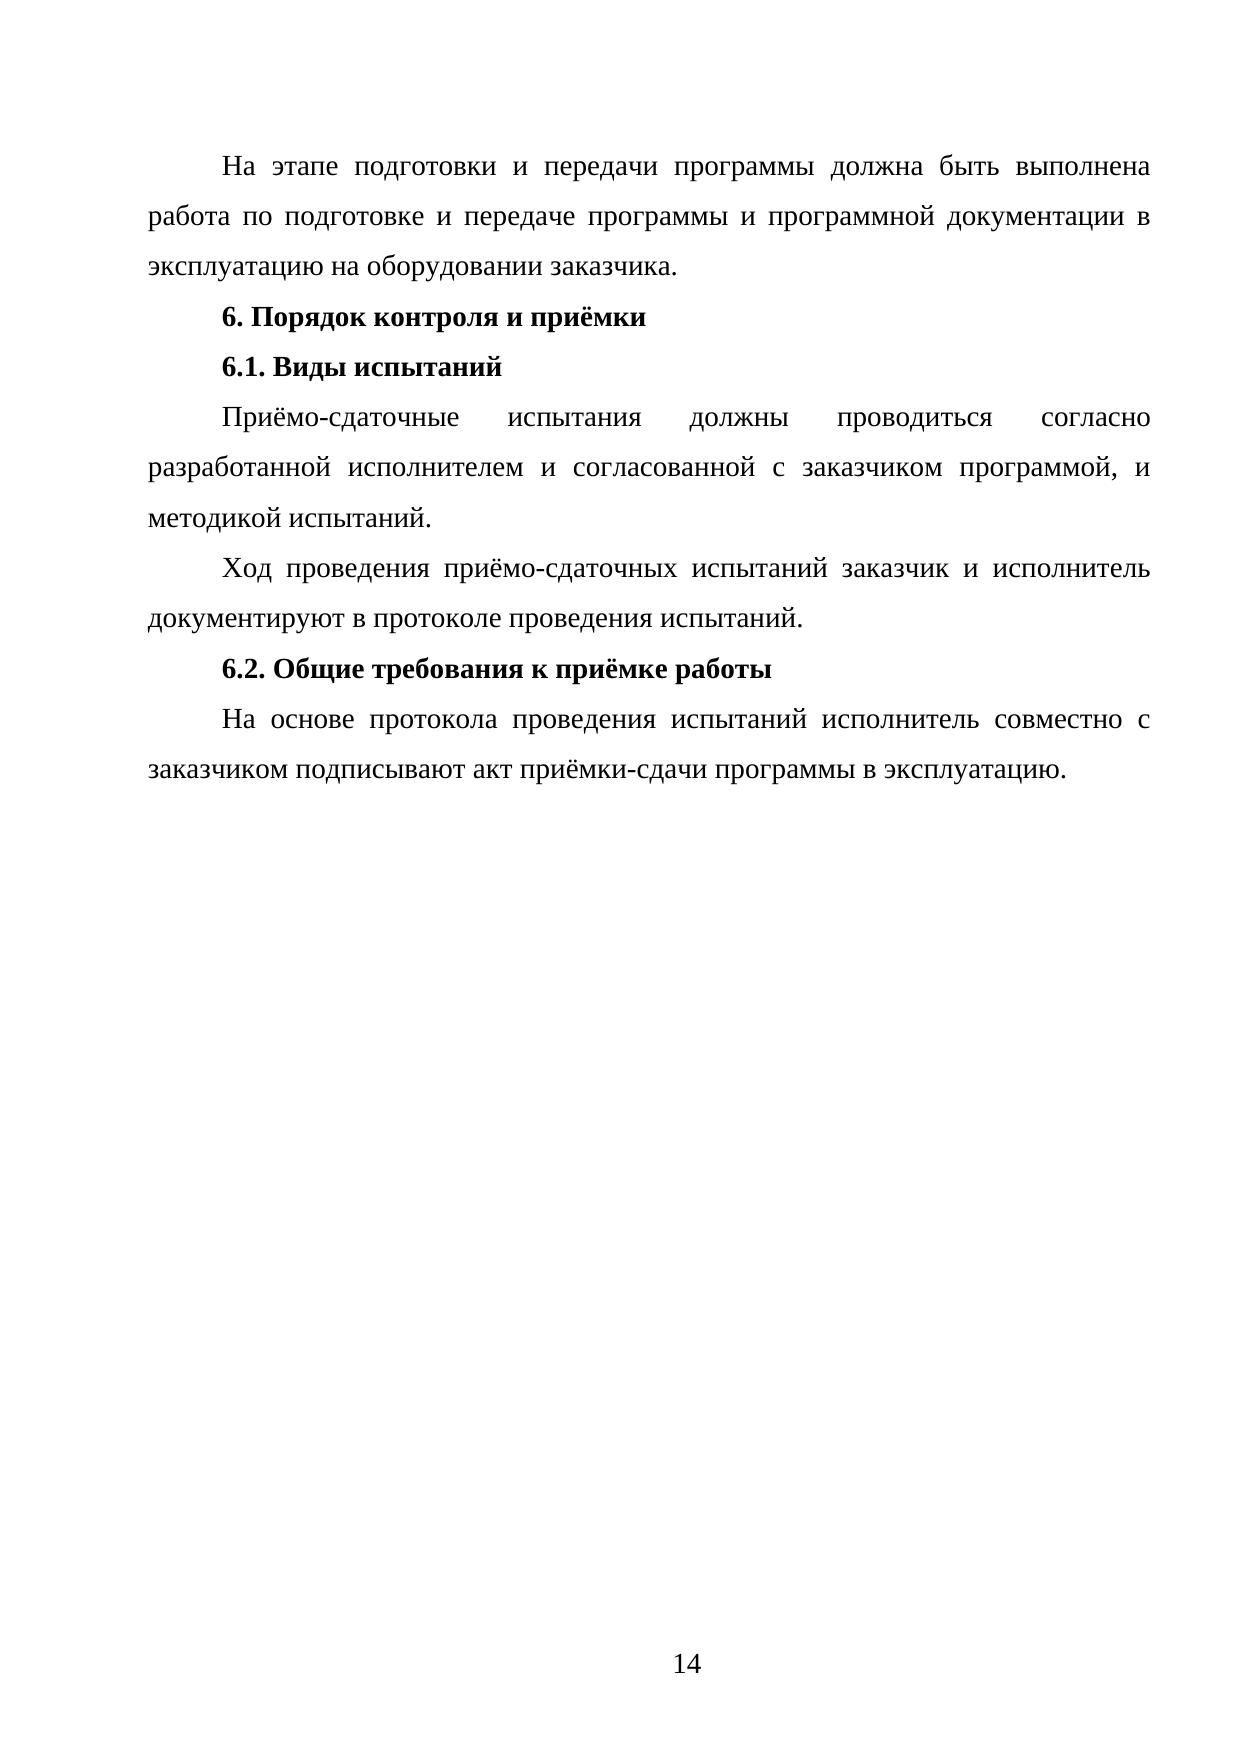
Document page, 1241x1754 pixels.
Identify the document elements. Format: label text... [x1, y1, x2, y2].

text На основе протокола проведения испытаний исполнитель совместно с заказчиком подписывают акт приёмки-сдачи программы в эксплуатацию. [148, 701, 1152, 785]
text Приёмо-сдаточные испытания должны проводиться согласно разработанной исполнителем и согласованной с заказчиком программой, и методикой испытаний. [148, 399, 1152, 533]
text 6. Порядок контроля и приёмки [148, 299, 1152, 332]
text На этапе подготовки и передачи программы должна быть выполнена работа по подготовке и передаче программы и программной документации в эксплуатацию на оборудовании заказчика. [148, 148, 1152, 282]
text Ход проведения приёмо-сдаточных испытаний заказчик и исполнитель документируют в протоколе проведения испытаний. [148, 550, 1152, 634]
text 6.2. Общие требования к приёмке работы [148, 651, 1152, 684]
text 6.1. Виды испытаний [148, 349, 1152, 382]
